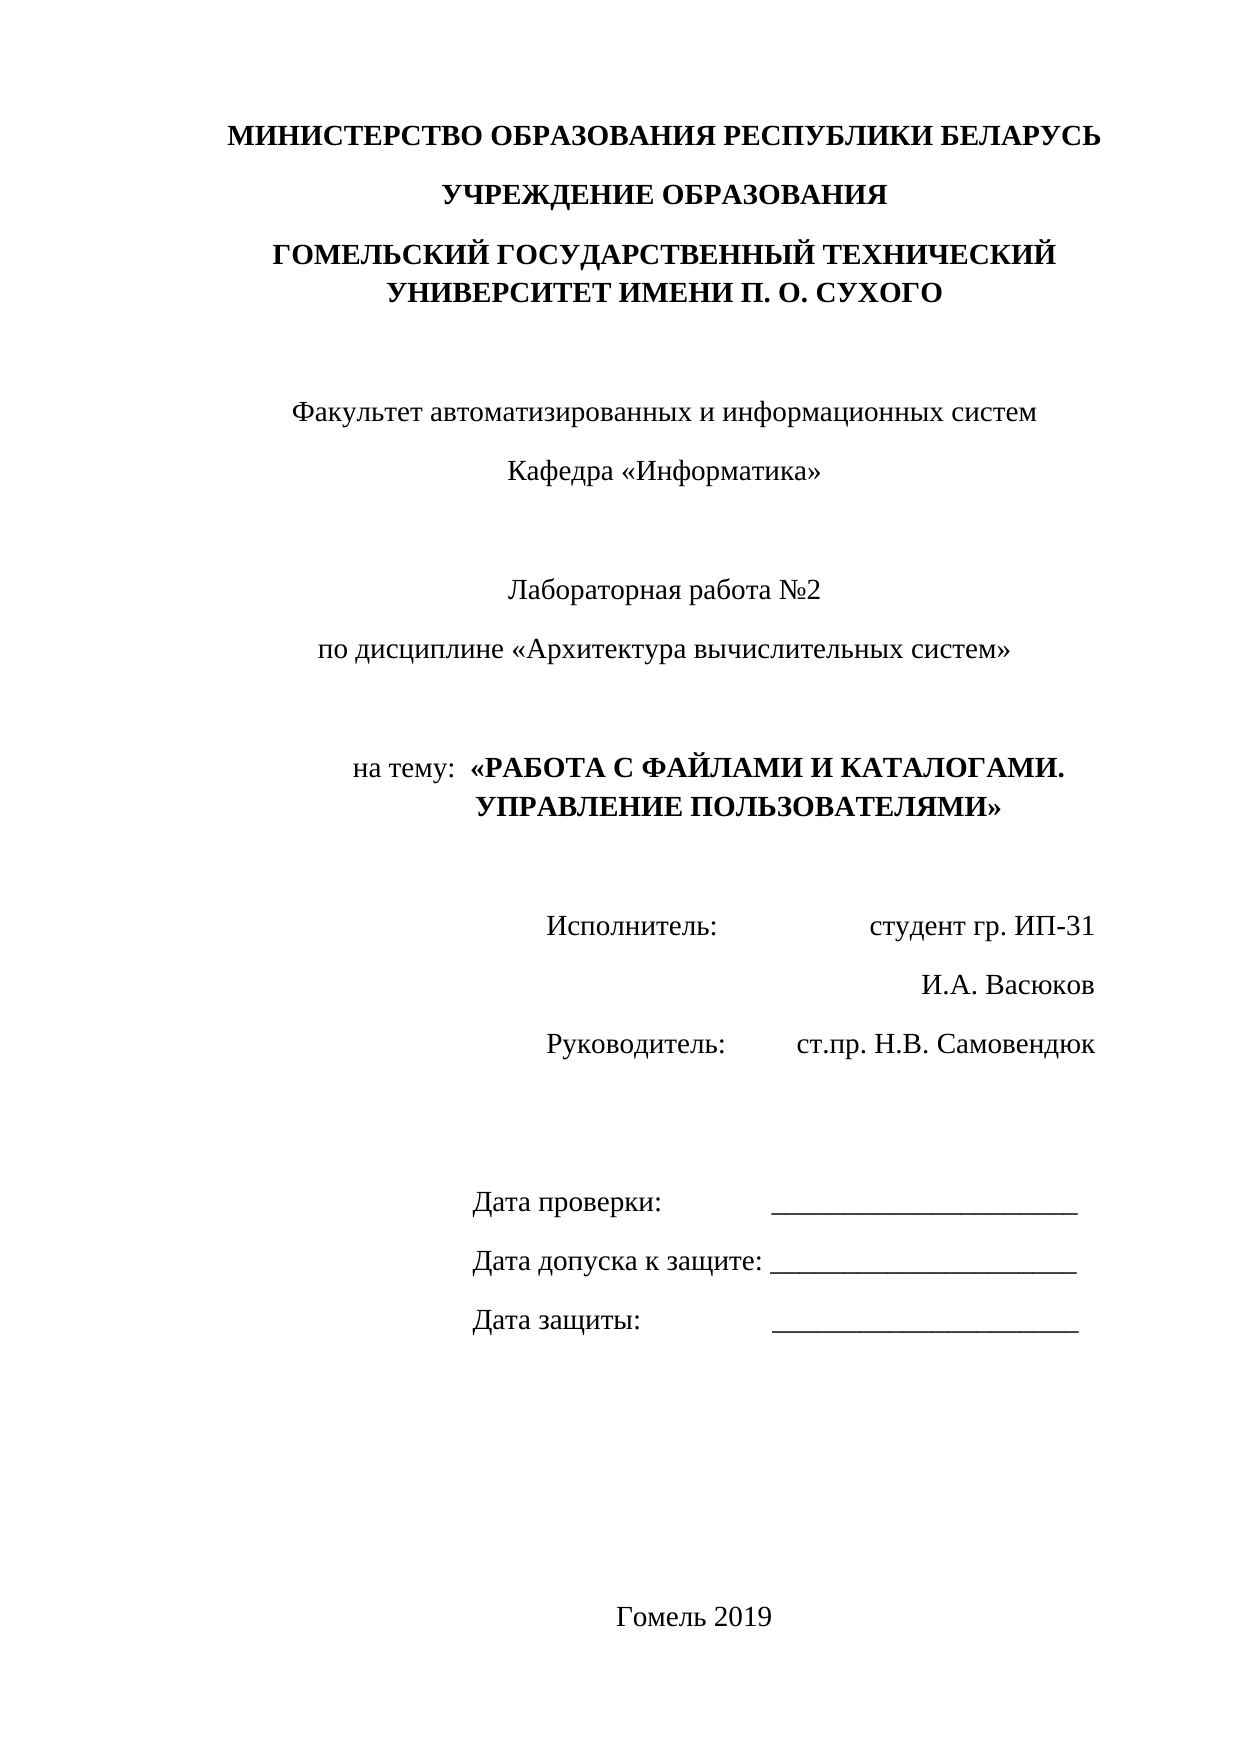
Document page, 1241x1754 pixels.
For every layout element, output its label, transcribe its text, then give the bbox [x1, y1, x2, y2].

text ГОМЕЛЬСКИЙ ГОСУДАРСТВЕННЫЙ ТЕХНИЧЕСКИЙ УНИВЕРСИТЕТ ИМЕНИ П. О. СУХОГО [177, 237, 1152, 309]
text МИНИСТЕРСТВО ОБРАЗОВАНИЯ РЕСПУБЛИКИ БЕЛАРУСЬ [177, 118, 1152, 152]
text УЧРЕЖДЕНИЕ ОБРАЗОВАНИЯ [177, 177, 1152, 211]
text Дата проверки: _____________________ [398, 1184, 1152, 1217]
text Дата защиты: _____________________ [398, 1302, 1152, 1336]
text Лабораторная работа №2 [177, 572, 1152, 606]
text на тему: «Работа с файлами и каталогами. Управление пользователями» [251, 750, 1167, 822]
text И.А. Васюков [767, 967, 1152, 1001]
text Кафедра «Информатика» [177, 453, 1152, 487]
text Исполнитель: студент гр. ИП-31 [546, 908, 1152, 941]
text по дисциплине «Архитектура вычислительных систем» [177, 632, 1152, 665]
text Руководитель: ст.пр. Н.В. Самовендюк [546, 1026, 1152, 1098]
text Дата допуска к защите: _____________________ [398, 1243, 1152, 1277]
text Факультет автоматизированных и информационных систем [177, 394, 1152, 428]
text Гомель 2019 [177, 1599, 1152, 1633]
